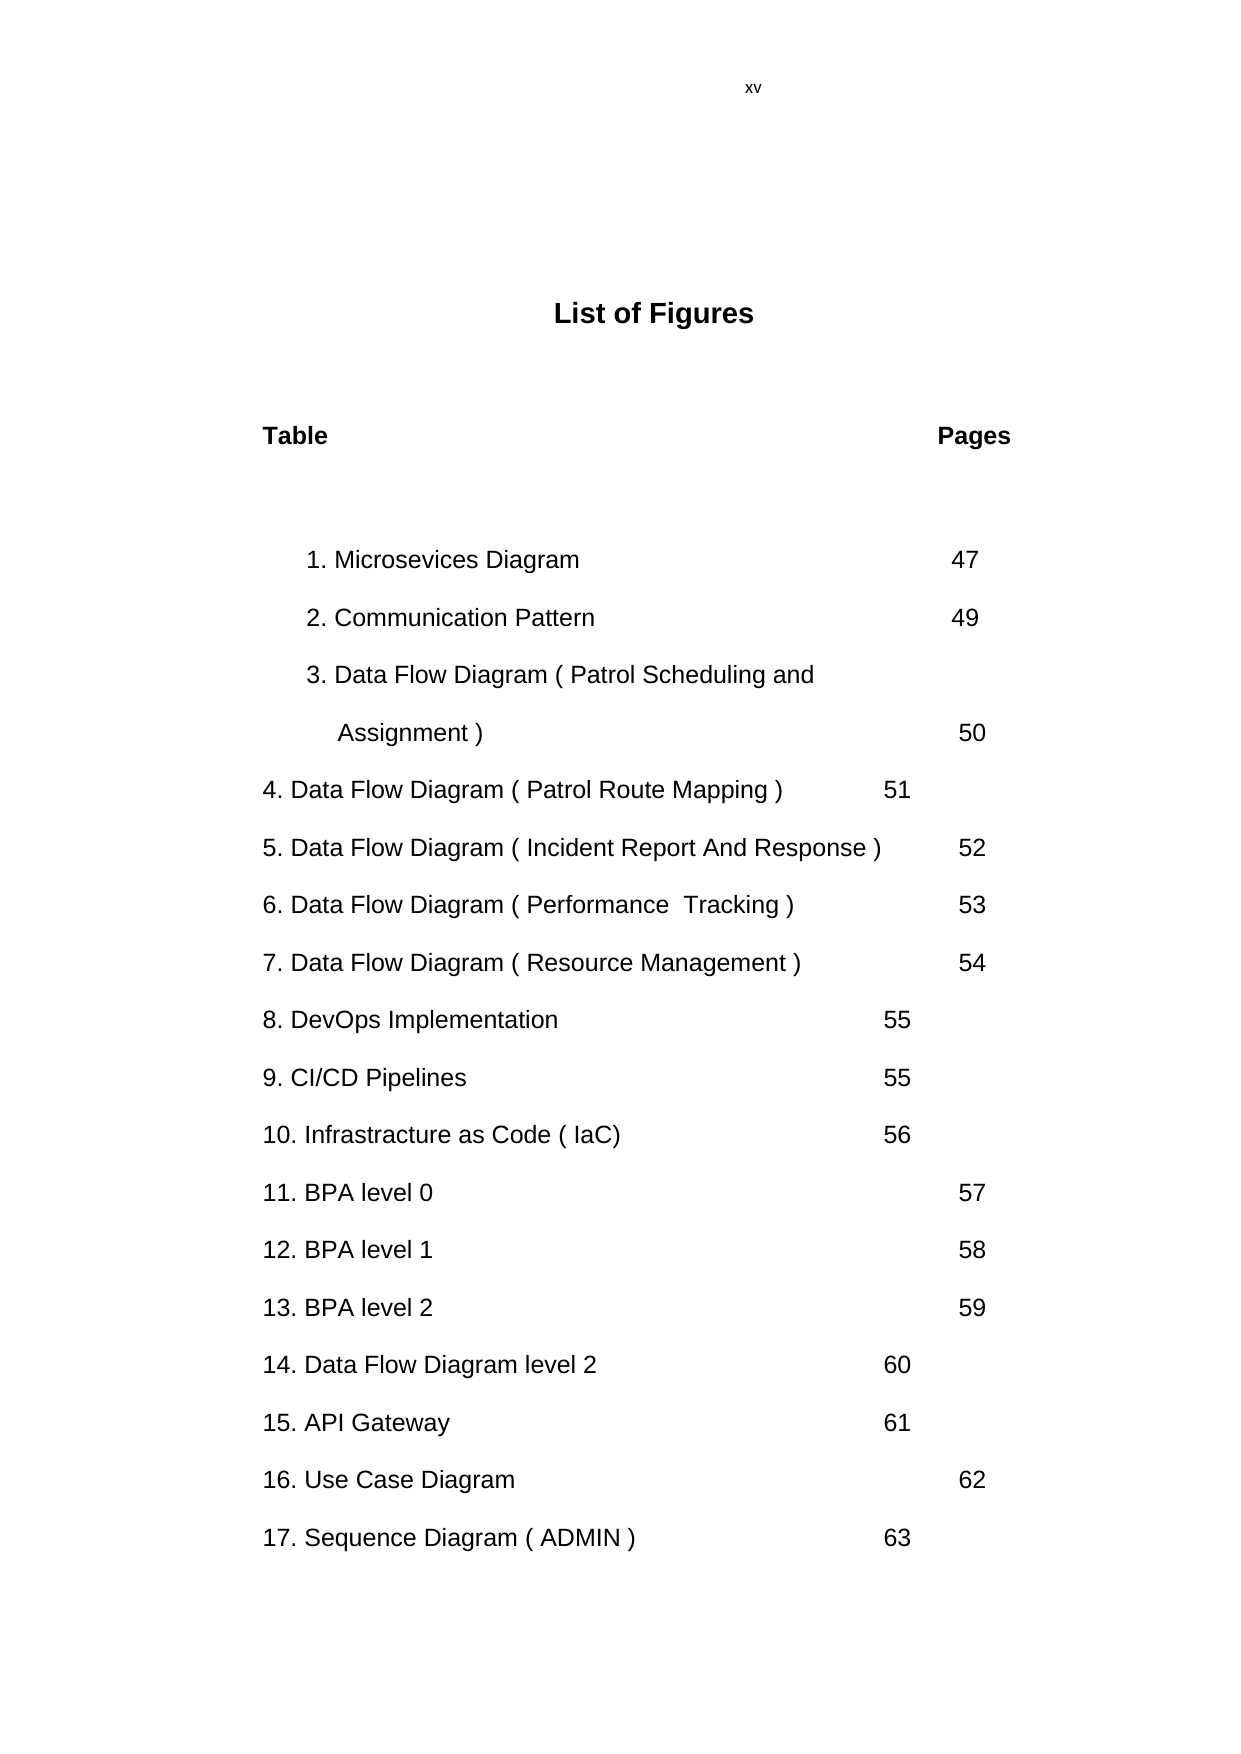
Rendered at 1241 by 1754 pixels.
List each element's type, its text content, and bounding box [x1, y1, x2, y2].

list Use Case Diagram 62 [262, 1465, 1045, 1494]
list CI/CD Pipelines 55 [262, 1063, 1045, 1091]
list Microsevices Diagram 47 [306, 545, 1045, 574]
list Data Flow Diagram ( Resource Management ) 54 [262, 948, 1045, 976]
text Table Pages [262, 421, 1045, 449]
list Data Flow Diagram ( Patrol Scheduling and [306, 660, 1045, 689]
list BPA level 0 57 [262, 1178, 1045, 1206]
list Data Flow Diagram ( Incident Report And Response ) 52 [262, 833, 1045, 861]
list BPA level 1 58 [262, 1235, 1045, 1264]
list Data Flow Diagram ( Performance Tracking ) 53 [262, 890, 1045, 919]
list DevOps Implementation 55 [262, 1005, 1045, 1034]
text List of Figures [262, 296, 1045, 329]
list Assignment ) 50 [262, 718, 1045, 746]
list Communication Pattern 49 [306, 603, 1045, 631]
list Infrastracture as Code ( IaC) 56 [262, 1120, 1045, 1149]
list API Gateway 61 [262, 1408, 1045, 1436]
list Data Flow Diagram ( Patrol Route Mapping ) 51 [262, 775, 1045, 804]
list Sequence Diagram ( ADMIN ) 63 [262, 1523, 1045, 1551]
list Data Flow Diagram level 2 60 [262, 1350, 1045, 1379]
list BPA level 2 59 [262, 1293, 1045, 1321]
